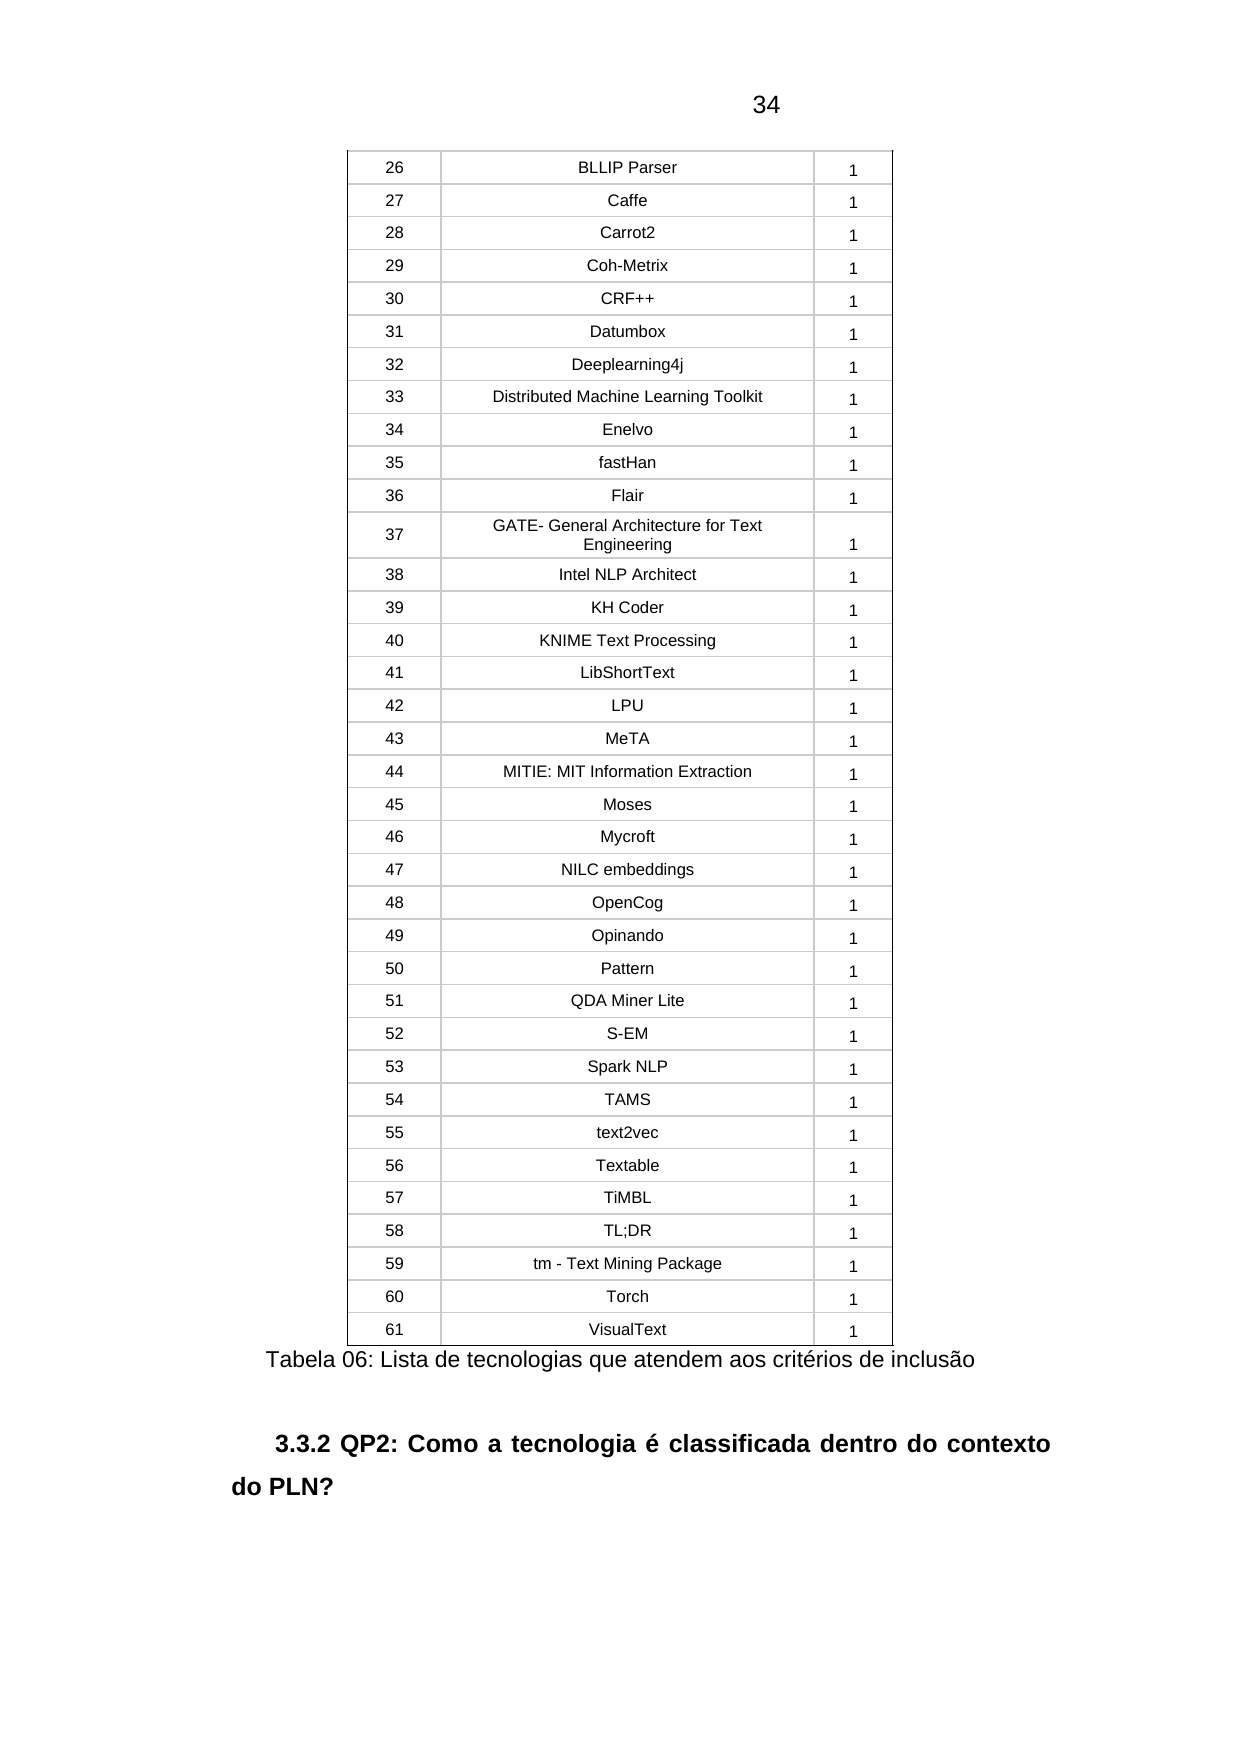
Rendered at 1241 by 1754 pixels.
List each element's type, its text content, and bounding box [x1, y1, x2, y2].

table_cell 1 [815, 1281, 892, 1312]
table_cell 1 [815, 952, 892, 984]
table_cell Moses [442, 788, 813, 819]
table_cell 1 [815, 1051, 892, 1082]
table_cell Deeplearning4j [442, 348, 813, 380]
table_cell 46 [348, 821, 440, 852]
table_cell 1 [815, 657, 892, 688]
table_cell 1 [815, 756, 892, 787]
table_cell Intel NLP Architect [442, 559, 813, 590]
table_cell tm - Text Mining Package [442, 1248, 813, 1279]
table_cell 49 [348, 920, 440, 951]
table_cell 31 [348, 316, 440, 347]
list 3.3.2 QP2: Como a tecnologia é classificada dentro do contexto do PLN? [231, 1429, 1053, 1501]
table_cell 27 [348, 185, 440, 216]
table_cell 42 [348, 690, 440, 721]
table_cell Enelvo [442, 414, 813, 445]
table_cell 35 [348, 447, 440, 478]
table_cell GATE- General Architecture for Text Engineering [442, 513, 813, 557]
table_cell 60 [348, 1281, 440, 1312]
table_cell 1 [815, 1215, 892, 1246]
table_cell 53 [348, 1051, 440, 1082]
table_cell 1 [815, 217, 892, 248]
table_cell 1 [815, 723, 892, 754]
table_cell TAMS [442, 1084, 813, 1115]
table_cell 1 [815, 821, 892, 852]
table_cell Spark NLP [442, 1051, 813, 1082]
table_cell 28 [348, 217, 440, 248]
table_cell 1 [815, 1182, 892, 1213]
table_cell 1 [815, 1018, 892, 1049]
table_cell 1 [815, 788, 892, 819]
list Tabela 06: Lista de tecnologias que atendem aos critérios de inclusão [187, 1346, 1053, 1372]
table_cell LibShortText [442, 657, 813, 688]
table_cell 40 [348, 624, 440, 656]
table_cell 1 [815, 283, 892, 314]
table_cell CRF++ [442, 283, 813, 314]
table_cell 34 [348, 414, 440, 445]
table_cell Caffe [442, 185, 813, 216]
table_cell 1 [815, 985, 892, 1016]
table_cell 1 [815, 480, 892, 511]
table_cell fastHan [442, 447, 813, 478]
table_cell 1 [815, 1313, 892, 1344]
table_cell 1 [815, 690, 892, 721]
table_cell 47 [348, 854, 440, 885]
table_cell 1 [815, 1248, 892, 1279]
table_cell 54 [348, 1084, 440, 1115]
table_cell Datumbox [442, 316, 813, 347]
table_cell KNIME Text Processing [442, 624, 813, 656]
table_cell 37 [348, 513, 440, 557]
table_cell 1 [815, 559, 892, 590]
table_cell Torch [442, 1281, 813, 1312]
table_cell 44 [348, 756, 440, 787]
table_cell 41 [348, 657, 440, 688]
table_cell 50 [348, 952, 440, 984]
table_cell 57 [348, 1182, 440, 1213]
table_cell 29 [348, 250, 440, 281]
table_cell Distributed Machine Learning Toolkit [442, 381, 813, 412]
table_cell 1 [815, 513, 892, 557]
table_cell 1 [815, 447, 892, 478]
table_cell NILC embeddings [442, 854, 813, 885]
table_cell Flair [442, 480, 813, 511]
table_cell Opinando [442, 920, 813, 951]
table_cell 1 [815, 854, 892, 885]
table_cell KH Coder [442, 592, 813, 623]
table_cell 1 [815, 250, 892, 281]
table_cell 1 [815, 348, 892, 380]
table_cell 1 [815, 920, 892, 951]
table_cell 1 [815, 1084, 892, 1115]
table_cell LPU [442, 690, 813, 721]
table_cell 48 [348, 887, 440, 918]
table_cell QDA Miner Lite [442, 985, 813, 1016]
table_cell 38 [348, 559, 440, 590]
table_cell 32 [348, 348, 440, 380]
table_cell MITIE: MIT Information Extraction [442, 756, 813, 787]
table_cell 1 [815, 624, 892, 656]
table_cell BLLIP Parser [442, 152, 813, 183]
table_cell 1 [815, 152, 892, 183]
table_cell 1 [815, 316, 892, 347]
table_cell 33 [348, 381, 440, 412]
table_cell 36 [348, 480, 440, 511]
table_cell 51 [348, 985, 440, 1016]
table_cell Coh-Metrix [442, 250, 813, 281]
table_cell 43 [348, 723, 440, 754]
table_cell 1 [815, 887, 892, 918]
table_cell 1 [815, 1149, 892, 1181]
table_cell text2vec [442, 1117, 813, 1148]
table_cell 45 [348, 788, 440, 819]
table_cell S-EM [442, 1018, 813, 1049]
table_cell 56 [348, 1149, 440, 1181]
table_cell 61 [348, 1313, 440, 1344]
table_cell Mycroft [442, 821, 813, 852]
table_cell 1 [815, 414, 892, 445]
table_cell 1 [815, 592, 892, 623]
table_cell TL;DR [442, 1215, 813, 1246]
table_cell 52 [348, 1018, 440, 1049]
table_cell OpenCog [442, 887, 813, 918]
table_cell 1 [815, 1117, 892, 1148]
table_cell TiMBL [442, 1182, 813, 1213]
table_cell VisualText [442, 1313, 813, 1344]
table_cell Textable [442, 1149, 813, 1181]
table_cell 59 [348, 1248, 440, 1279]
table_cell 1 [815, 185, 892, 216]
table_cell 30 [348, 283, 440, 314]
table_cell 58 [348, 1215, 440, 1246]
table_cell MeTA [442, 723, 813, 754]
table_cell 1 [815, 381, 892, 412]
table_cell 39 [348, 592, 440, 623]
table_cell 26 [348, 152, 440, 183]
table_cell Pattern [442, 952, 813, 984]
table_cell Carrot2 [442, 217, 813, 248]
table_cell 55 [348, 1117, 440, 1148]
